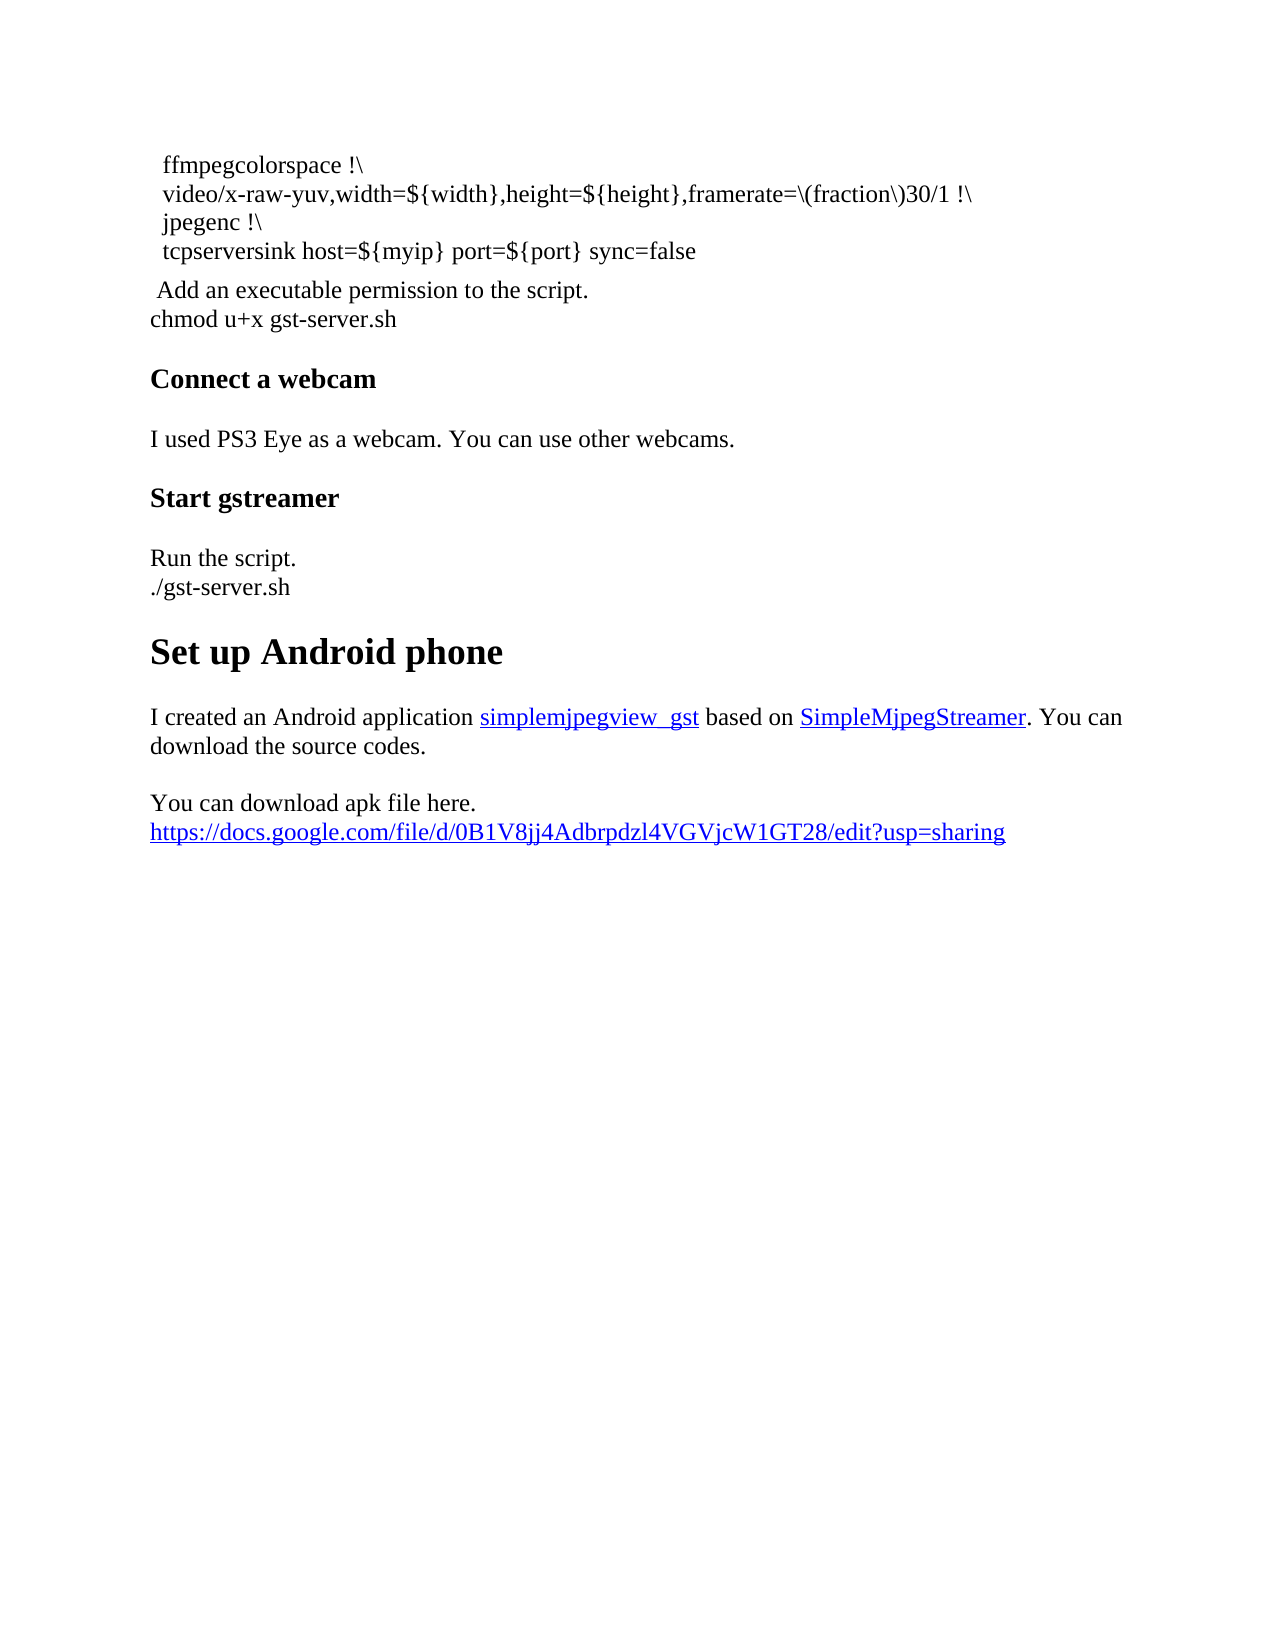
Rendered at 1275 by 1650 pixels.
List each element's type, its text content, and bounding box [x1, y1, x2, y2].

text ./gst-server.sh [150, 572, 1125, 601]
text I used PS3 Eye as a webcam. You can use other webcams. [150, 424, 1125, 452]
text chmod u+x gst-server.sh [150, 304, 1125, 333]
text Run the script. [150, 543, 1125, 572]
text Start gstreamer [150, 482, 1125, 514]
text Set up Android phone [150, 630, 1125, 673]
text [150, 150, 1125, 265]
text Connect a webcam [150, 362, 1125, 394]
text I created an Android application simplemjpegview_gst based on SimpleMjpegStreamer. You can download the source codes. You can download apk file here. https://docs.google.com/file/d/0B1V8jj4Adbrpdzl4VGVjcW1GT28/edit?usp=sharing [150, 702, 1125, 846]
text Add an executable permission to the script. [150, 275, 1125, 304]
